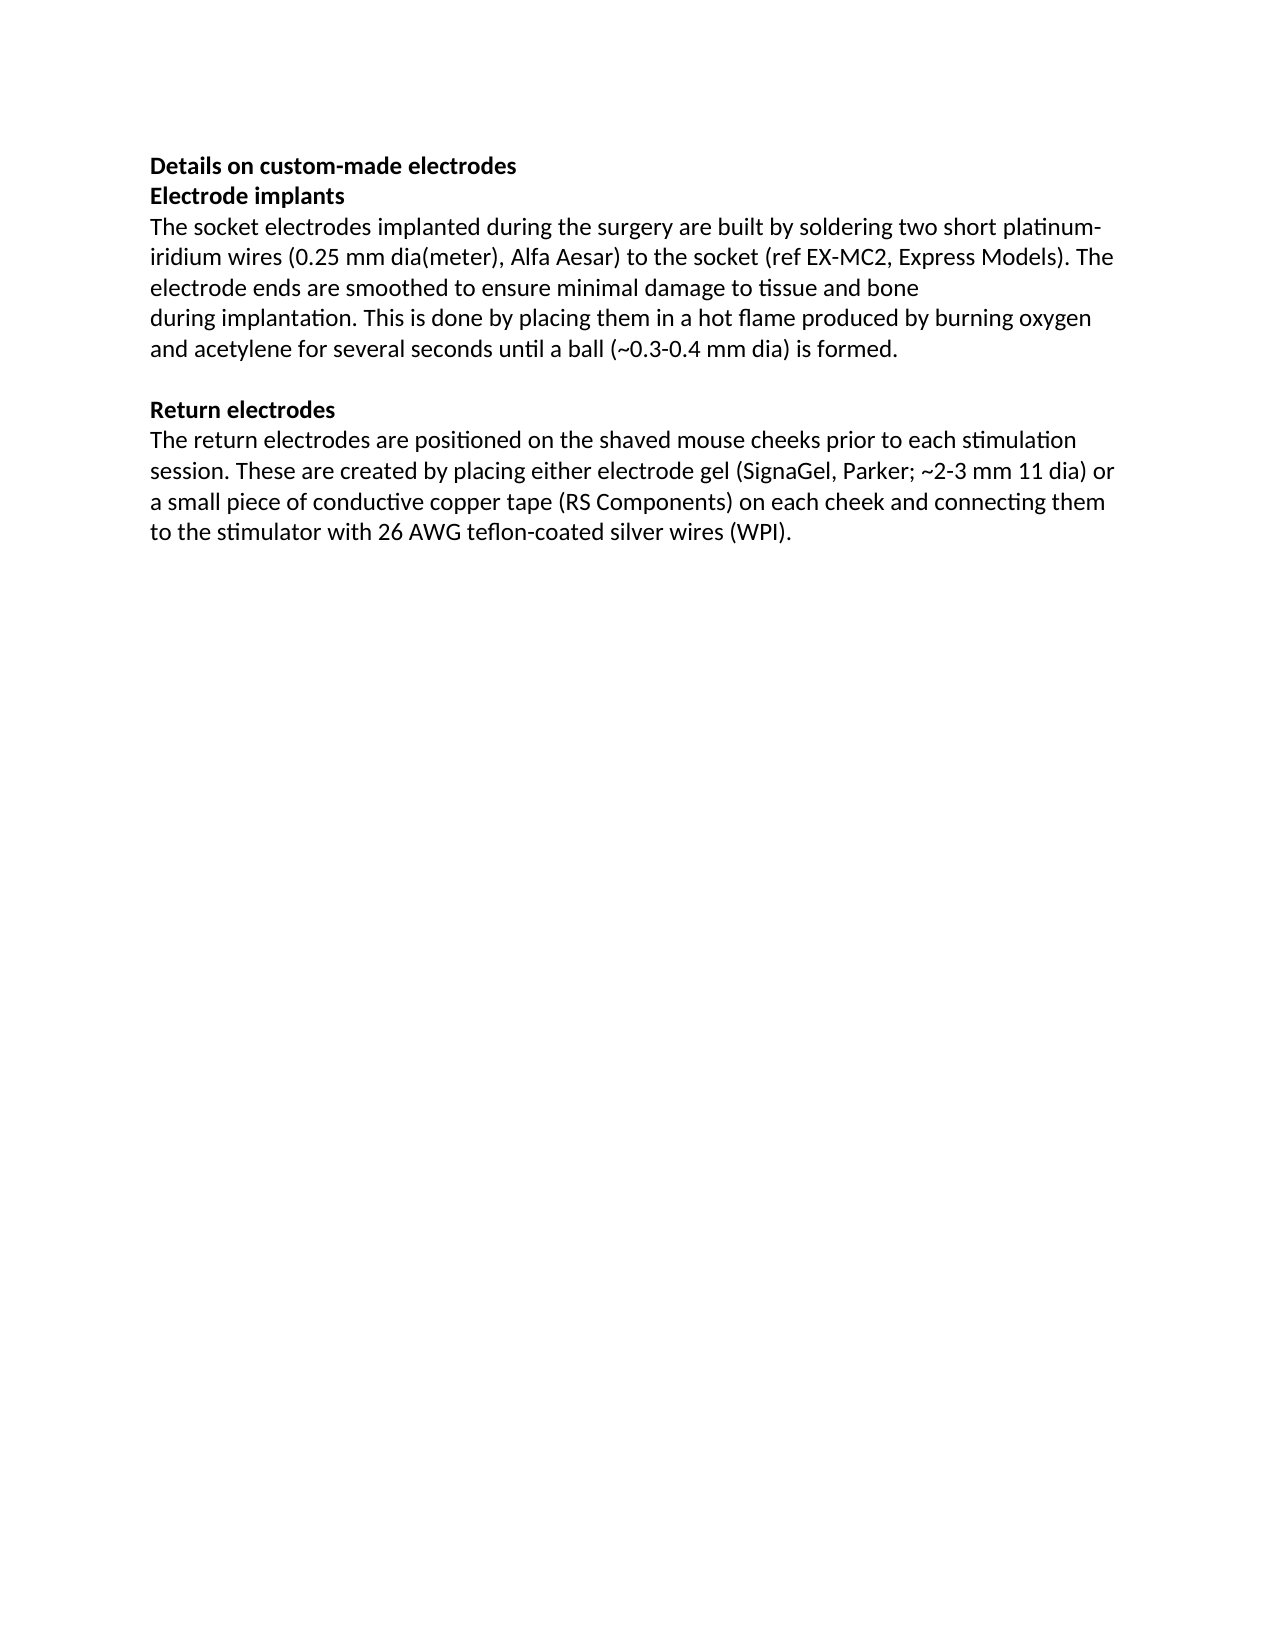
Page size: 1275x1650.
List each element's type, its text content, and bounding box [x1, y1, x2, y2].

text Return electrodes [150, 394, 1125, 425]
text The return electrodes are positioned on the shaved mouse cheeks prior to each stimulation session. These are created by placing either electrode gel (SignaGel, Parker; ~2-3 mm 11 dia) or a small piece of conductive copper tape (RS Components) on each cheek and connecting them to the stimulator with 26 AWG teflon-coated silver wires (WPI). [150, 425, 1125, 547]
text Details on custom-made electrodes [150, 150, 1125, 181]
text Electrode implants [150, 181, 1125, 211]
text The socket electrodes implanted during the surgery are built by soldering two short platinum-iridium wires (0.25 mm dia(meter), Alfa Aesar) to the socket (ref EX-MC2, Express Models). The electrode ends are smoothed to ensure minimal damage to tissue and bone during implantation. This is done by placing them in a hot flame produced by burning oxygen and acetylene for several seconds until a ball (~0.3-0.4 mm dia) is formed. [150, 211, 1125, 364]
